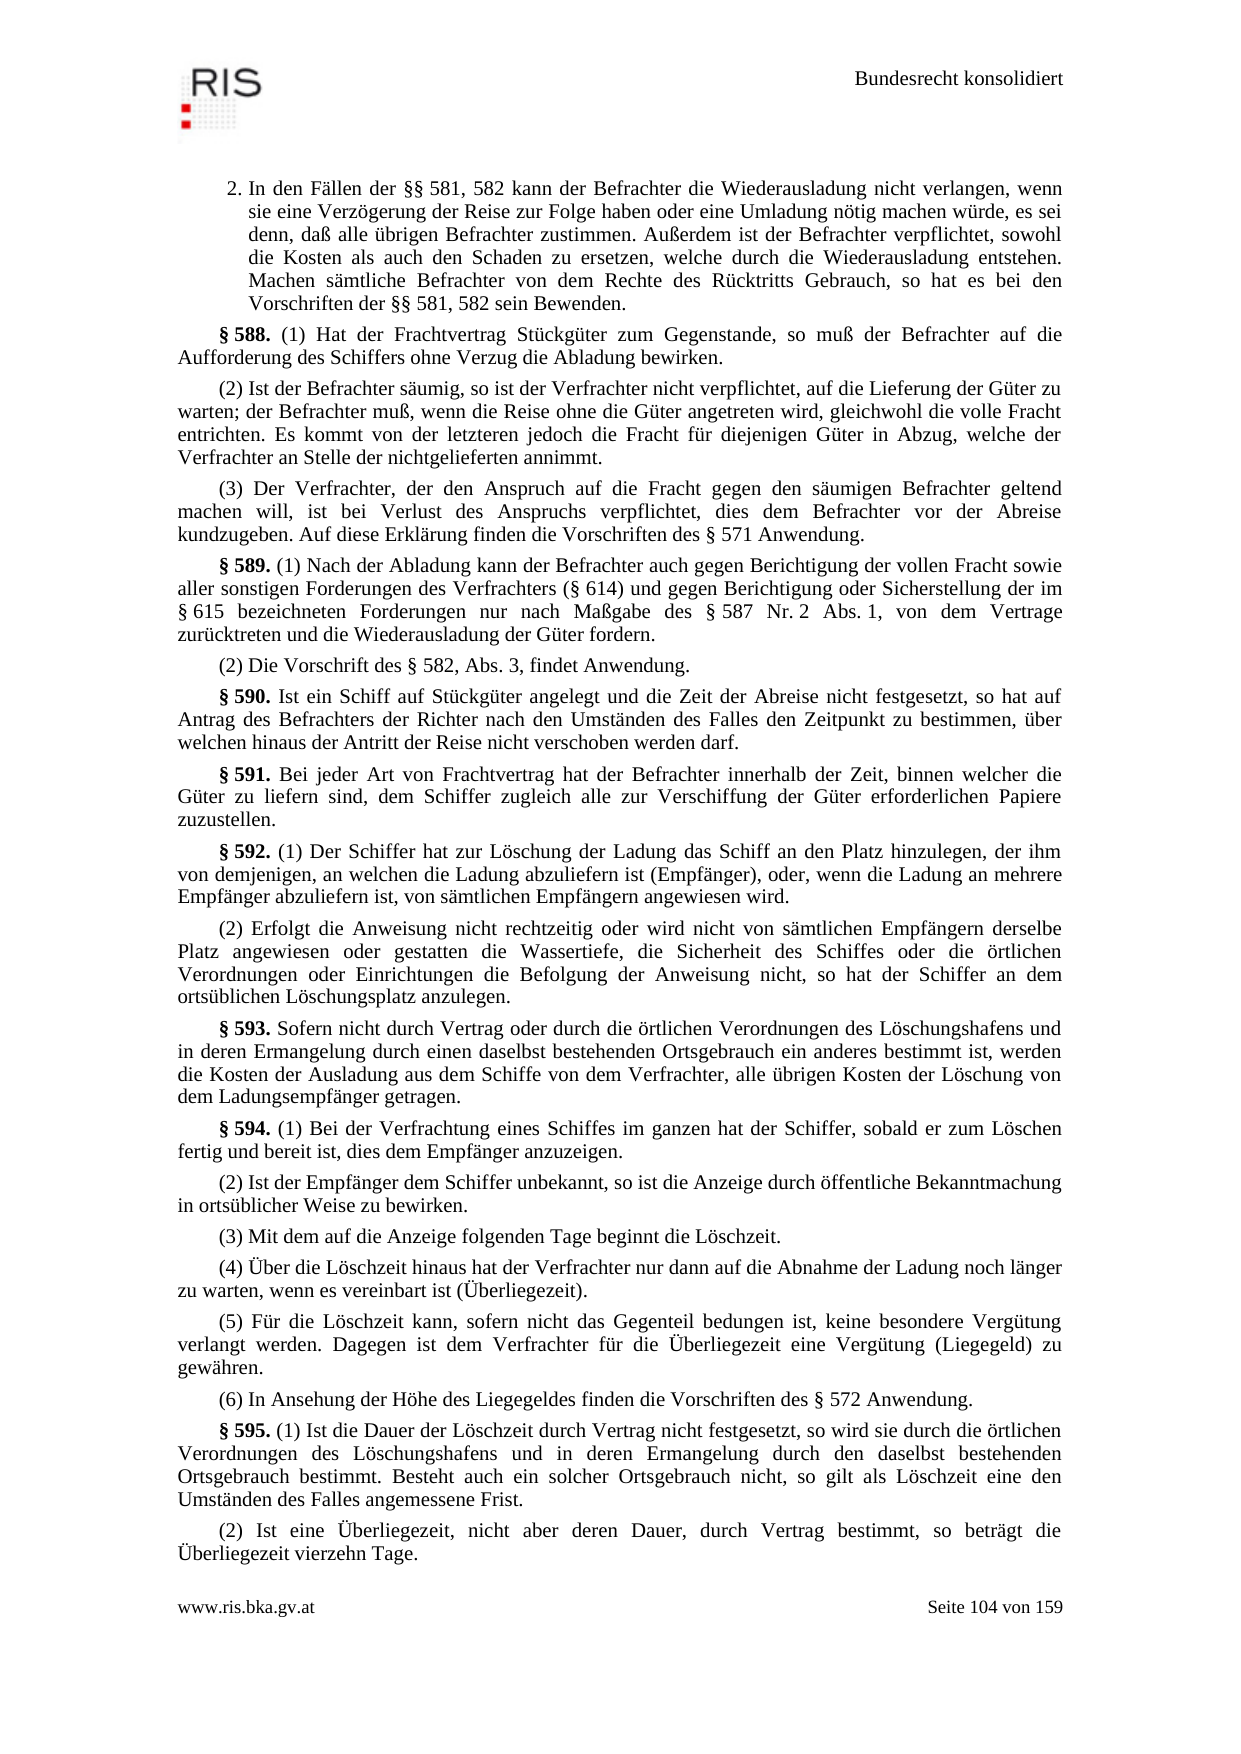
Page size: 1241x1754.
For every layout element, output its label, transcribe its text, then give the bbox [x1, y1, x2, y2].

text § 591. Bei jeder Art von Frachtvertrag hat der Befrachter innerhalb der Zeit, binnen welcher die Güter zu liefern sind, dem Schiffer zugleich alle zur Verschiffung der Güter erforderlichen Papiere zuzustellen. [177, 763, 1063, 831]
text (3) Der Verfrachter, der den Anspruch auf die Fracht gegen den säumigen Befrachter geltend machen will, ist bei Verlust des Anspruchs verpflichtet, dies dem Befrachter vor der Abreise kundzugeben. Auf diese Erklärung finden die Vorschriften des § 571 Anwendung. [177, 477, 1063, 546]
text § 594. (1) Bei der Verfrachtung eines Schiffes im ganzen hat der Schiffer, sobald er zum Löschen fertig und bereit ist, dies dem Empfänger anzuzeigen. [177, 1117, 1063, 1163]
text (5) Für die Löschzeit kann, sofern nicht das Gegenteil bedungen ist, keine besondere Vergütung verlangt werden. Dagegen ist dem Verfrachter für die Überliegezeit eine Vergütung (Liegegeld) zu gewähren. [177, 1311, 1063, 1379]
text (3) Mit dem auf die Anzeige folgenden Tage beginnt die Löschzeit. [177, 1225, 1063, 1248]
text § 592. (1) Der Schiffer hat zur Löschung der Ladung das Schiff an den Platz hinzulegen, der ihm von demjenigen, an welchen die Ladung abzuliefern ist (Empfänger), oder, wenn die Ladung an mehrere Empfänger abzuliefern ist, von sämtlichen Empfängern angewiesen wird. [177, 840, 1063, 908]
text § 590. Ist ein Schiff auf Stückgüter angelegt und die Zeit der Abreise nicht festgesetzt, so hat auf Antrag des Befrachters der Richter nach den Umständen des Falles den Zeitpunkt zu bestimmen, über welchen hinaus der Antritt der Reise nicht verschoben werden darf. [177, 686, 1063, 754]
text § 593. Sofern nicht durch Vertrag oder durch die örtlichen Verordnungen des Löschungshafens und in deren Ermangelung durch einen daselbst bestehenden Ortsgebrauch ein anderes bestimmt ist, werden die Kosten der Ausladung aus dem Schiffe von dem Verfrachter, alle übrigen Kosten der Löschung von dem Ladungsempfänger getragen. [177, 1017, 1063, 1108]
text (2) Ist der Befrachter säumig, so ist der Verfrachter nicht verpflichtet, auf die Lieferung der Güter zu warten; der Befrachter muß, wenn die Reise ohne die Güter angetreten wird, gleichwohl die volle Fracht entrichten. Es kommt von der letzteren jedoch die Fracht für diejenigen Güter in Abzug, welche der Verfrachter an Stelle der nichtgelieferten annimmt. [177, 377, 1063, 469]
text (6) In Ansehung der Höhe des Liegegeldes finden die Vorschriften des § 572 Anwendung. [177, 1388, 1063, 1411]
text (2) Erfolgt die Anweisung nicht rechtzeitig oder wird nicht von sämtlichen Empfängern derselbe Platz angewiesen oder gestatten die Wassertiefe, die Sicherheit des Schiffes oder die örtlichen Verordnungen oder Einrichtungen die Befolgung der Anweisung nicht, so hat der Schiffer an dem ortsüblichen Löschungsplatz anzulegen. [177, 917, 1063, 1008]
text (2) Ist eine Überliegezeit, nicht aber deren Dauer, durch Vertrag bestimmt, so beträgt die Überliegezeit vierzehn Tage. [177, 1519, 1063, 1565]
text § 588. (1) Hat der Frachtvertrag Stückgüter zum Gegenstande, so muß der Befrachter auf die Aufforderung des Schiffers ohne Verzug die Abladung bewirken. [177, 323, 1063, 369]
picture [177, 57, 264, 144]
text (4) Über die Löschzeit hinaus hat der Verfrachter nur dann auf die Abnahme der Ladung noch länger zu warten, wenn es vereinbart ist (Überliegezeit). [177, 1256, 1063, 1302]
text § 595. (1) Ist die Dauer der Löschzeit durch Vertrag nicht festgesetzt, so wird sie durch die örtlichen Verordnungen des Löschungshafens und in deren Ermangelung durch den daselbst bestehenden Ortsgebrauch bestimmt. Besteht auch ein solcher Ortsgebrauch nicht, so gilt als Löschzeit eine den Umständen des Falles angemessene Frist. [177, 1419, 1063, 1511]
text § 589. (1) Nach der Abladung kann der Befrachter auch gegen Berichtigung der vollen Fracht sowie aller sonstigen Forderungen des Verfrachters (§ 614) und gegen Berichtigung oder Sicherstellung der im § 615 bezeichneten Forderungen nur nach Maßgabe des § 587 Nr. 2 Abs. 1, von dem Vertrage zurücktreten und die Wiederausladung der Güter fordern. [177, 554, 1063, 646]
text (2) Ist der Empfänger dem Schiffer unbekannt, so ist die Anzeige durch öffentliche Bekanntmachung in ortsüblicher Weise zu bewirken. [177, 1171, 1063, 1217]
text (2) Die Vorschrift des § 582, Abs. 3, findet Anwendung. [177, 654, 1063, 677]
text 2. In den Fällen der §§ 581, 582 kann der Befrachter die Wiederausladung nicht verlangen, wenn sie eine Verzögerung der Reise zur Folge haben oder eine Umladung nötig machen würde, es sei denn, daß alle übrigen Befrachter zustimmen. Außerdem ist der Befrachter verpflichtet, sowohl die Kosten als auch den Schaden zu ersetzen, welche durch die Wiederausladung entstehen. Machen sämtliche Befrachter von dem Rechte des Rücktritts Gebrauch, so hat es bei den Vorschriften der §§ 581, 582 sein Bewenden. [177, 177, 1063, 315]
